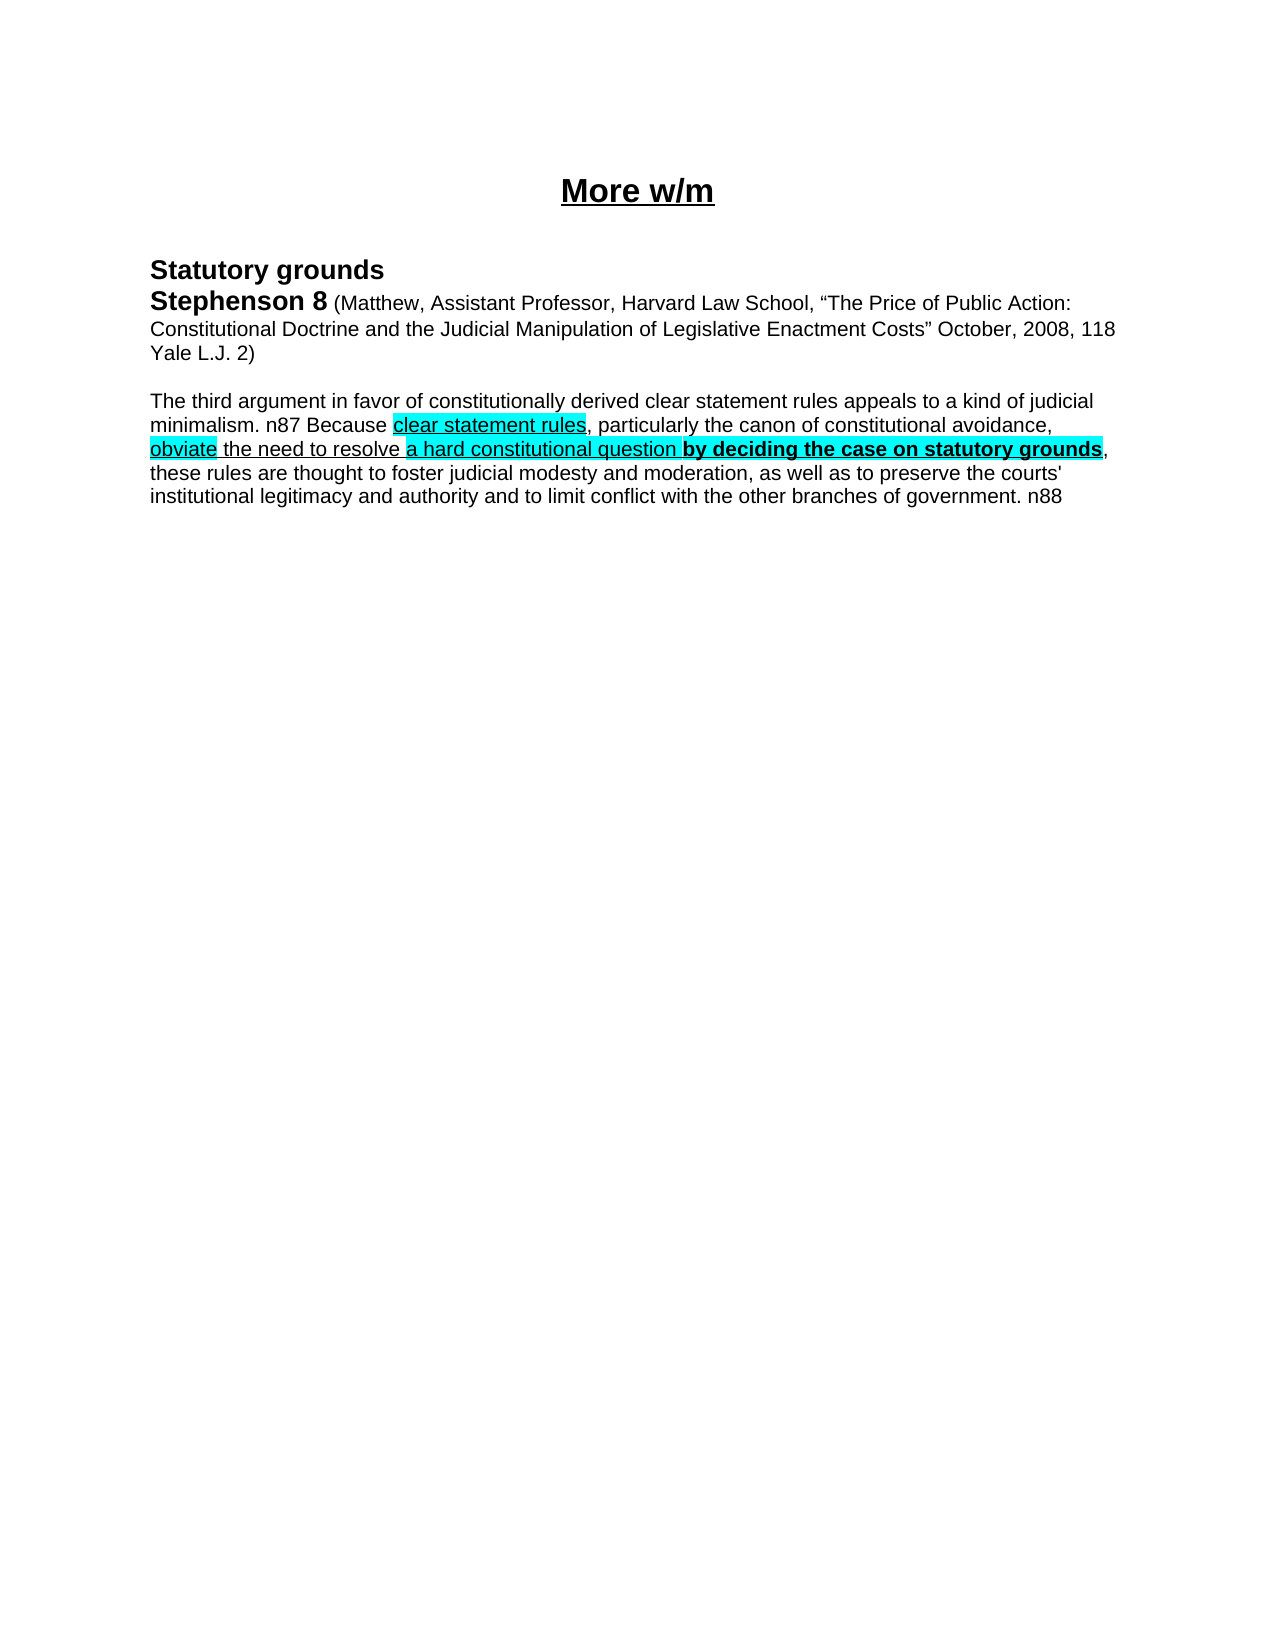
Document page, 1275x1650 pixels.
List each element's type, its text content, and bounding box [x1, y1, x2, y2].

text Stephenson 8 (Matthew, Assistant Professor, Harvard Law School, “The Price of Public Action: Constitutional Doctrine and the Judicial Manipulation of Legislative Enactment Costs” October, 2008, 118 Yale L.J. 2) [150, 285, 1125, 364]
text The third argument in favor of constitutionally derived clear statement rules appeals to a kind of judicial minimalism. n87 Because clear statement rules, particularly the canon of constitutional avoidance, obviate the need to resolve a hard constitutional question by deciding the case on statutory grounds, these rules are thought to foster judicial modesty and moderation, as well as to preserve the courts' institutional legitimacy and authority and to limit conflict with the other branches of government. n88 [150, 388, 1125, 508]
subtitle More w/m [150, 171, 1125, 209]
subtitle Statutory grounds [150, 254, 1125, 285]
